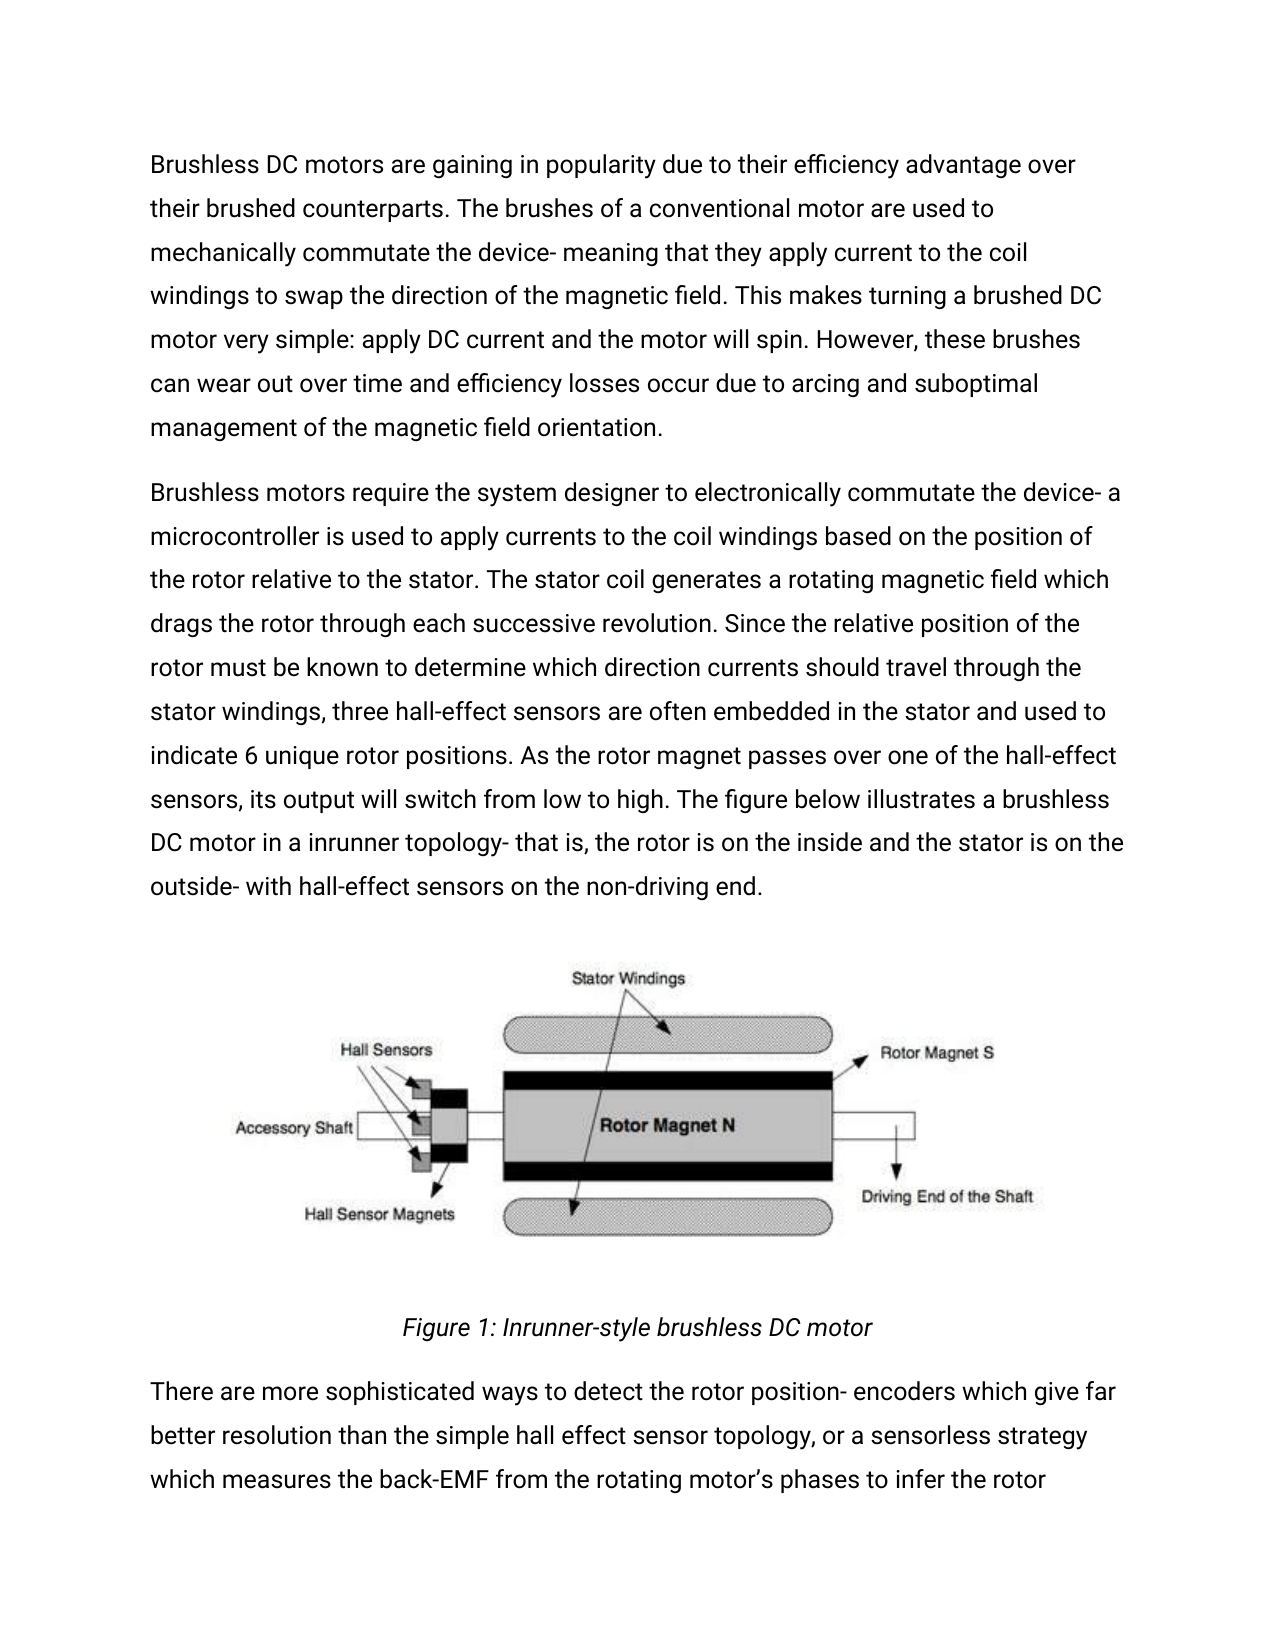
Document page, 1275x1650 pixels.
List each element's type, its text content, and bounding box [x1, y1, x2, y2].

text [150, 1378, 1125, 1494]
text Brushless DC motors are gaining in popularity due to their efficiency advantage over their brushed counterparts. The brushes of a conventional motor are used to mechanically commutate the device- meaning that they apply current to the coil windings to swap the direction of the magnetic field. This makes turning a brushed DC motor very simple: apply DC current and the motor will spin. However, these brushes can wear out over time and efficiency losses occur due to arcing and suboptimal management of the magnetic field orientation. [150, 150, 1125, 442]
picture [168, 937, 1107, 1245]
text Brushless motors require the system designer to electronically commutate the device- a microcontroller is used to apply currents to the coil windings based on the position of the rotor relative to the stator. The stator coil generates a rotating magnetic field which drags the rotor through each successive revolution. Since the relative position of the rotor must be known to determine which direction currents should travel through the stator windings, three hall-effect sensors are often embedded in the stator and used to indicate 6 unique rotor positions. As the rotor magnet passes over one of the hall-effect sensors, its output will switch from low to high. The figure below illustrates a brushless DC motor in a inrunner topology- that is, the rotor is on the inside and the stator is on the outside- with hall-effect sensors on the non-driving end. [150, 478, 1125, 902]
